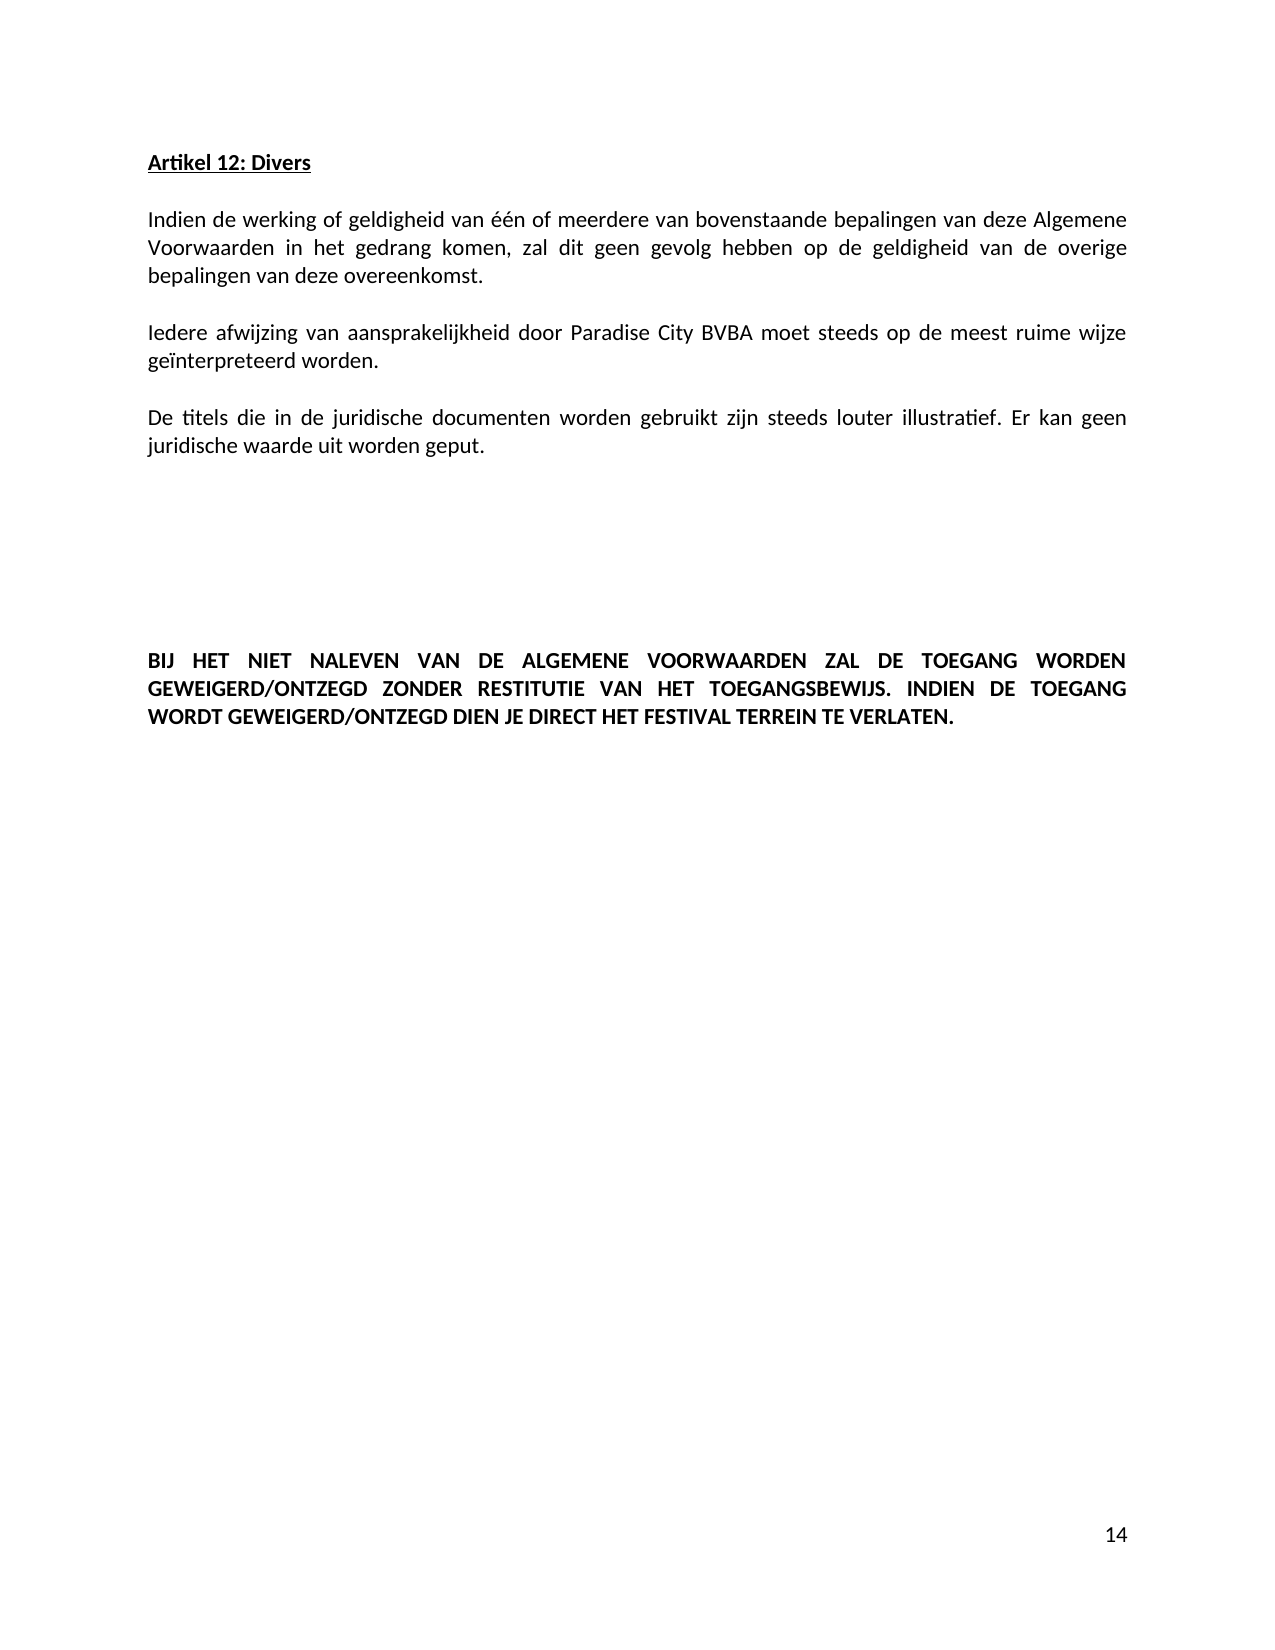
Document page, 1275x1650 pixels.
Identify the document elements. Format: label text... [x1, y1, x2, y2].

text Artikel 12: Divers [148, 148, 1127, 176]
text BIJ HET NIET NALEVEN VAN DE ALGEMENE VOORWAARDEN ZAL DE TOEGANG WORDEN GEWEIGERD/ONTZEGD ZONDER RESTITUTIE VAN HET TOEGANGSBEWIJS. INDIEN DE TOEGANG WORDT GEWEIGERD/ONTZEGD DIEN JE DIRECT HET FESTIVAL TERREIN TE VERLATEN. [148, 646, 1127, 731]
text Iedere afwijzing van aansprakelijkheid door Paradise City BVBA moet steeds op de meest ruime wijze geïnterpreteerd worden. [148, 318, 1127, 374]
text Indien de werking of geldigheid van één of meerdere van bovenstaande bepalingen van deze Algemene Voorwaarden in het gedrang komen, zal dit geen gevolg hebben op de geldigheid van de overige bepalingen van deze overeenkomst. [148, 205, 1127, 289]
text De titels die in de juridische documenten worden gebruikt zijn steeds louter illustratief. Er kan geen juridische waarde uit worden geput. [148, 403, 1127, 459]
